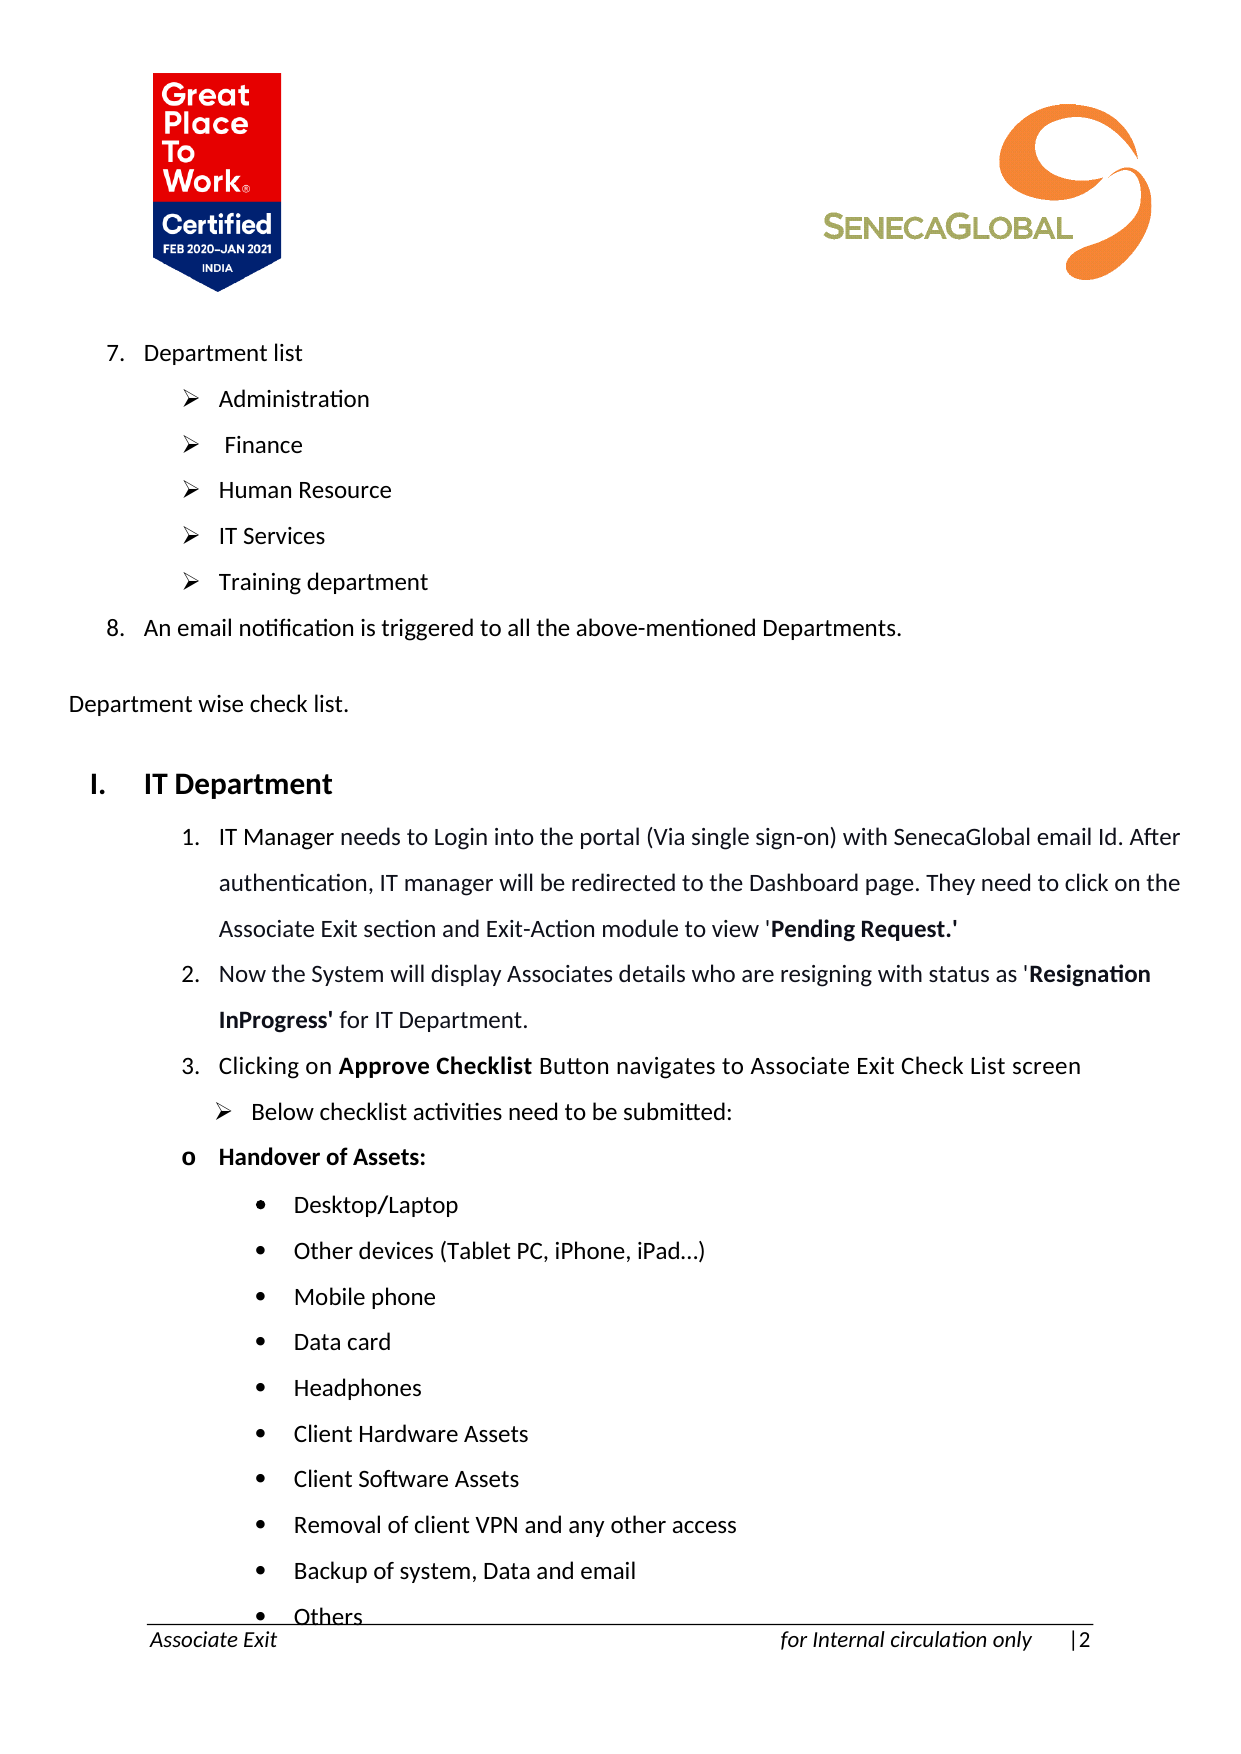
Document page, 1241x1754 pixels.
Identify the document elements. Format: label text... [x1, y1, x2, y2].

list Handover of Assets: [181, 1142, 1215, 1173]
list Removal of client VPN and any other access [256, 1509, 1215, 1540]
text Department wise check list. [69, 688, 1215, 718]
list Finance [181, 429, 1215, 459]
list Headphones [256, 1372, 1215, 1403]
list IT Services [181, 520, 1215, 551]
list Now the System will display Associates details who are resigning with status as 'Resignation InProgress' for IT Department. [181, 959, 1215, 1035]
list IT Department [106, 764, 1215, 802]
picture [153, 73, 282, 292]
list Client Software Assets [256, 1463, 1215, 1494]
list Clicking on Approve Checklist Button navigates to Associate Exit Check List screen [181, 1050, 1215, 1081]
list Department list [106, 337, 1215, 368]
list Others [256, 1601, 1215, 1631]
list Human Resource [181, 474, 1215, 505]
list Administration [181, 383, 1215, 414]
list Backup of system, Data and email [256, 1555, 1215, 1586]
list An email notification is triggered to all the above-mentioned Departments. [106, 612, 1215, 642]
list Desktop/Laptop [256, 1189, 1215, 1220]
list Training department [181, 566, 1215, 597]
list Other devices (Tablet PC, iPhone, iPad…) [256, 1235, 1215, 1265]
list Data card [256, 1326, 1215, 1357]
list Below checklist activities need to be submitted: [213, 1096, 1215, 1126]
list Client Hardware Assets [256, 1418, 1215, 1448]
list IT Manager needs to Login into the portal (Via single sign-on) with SenecaGlobal email Id. After authentication, IT manager will be redirected to the Dashboard page. They need to click on the Associate Exit section and Exit-Action module to view 'Pending Request.' [181, 821, 1215, 943]
picture [823, 104, 1152, 280]
list Mobile phone [256, 1281, 1215, 1311]
